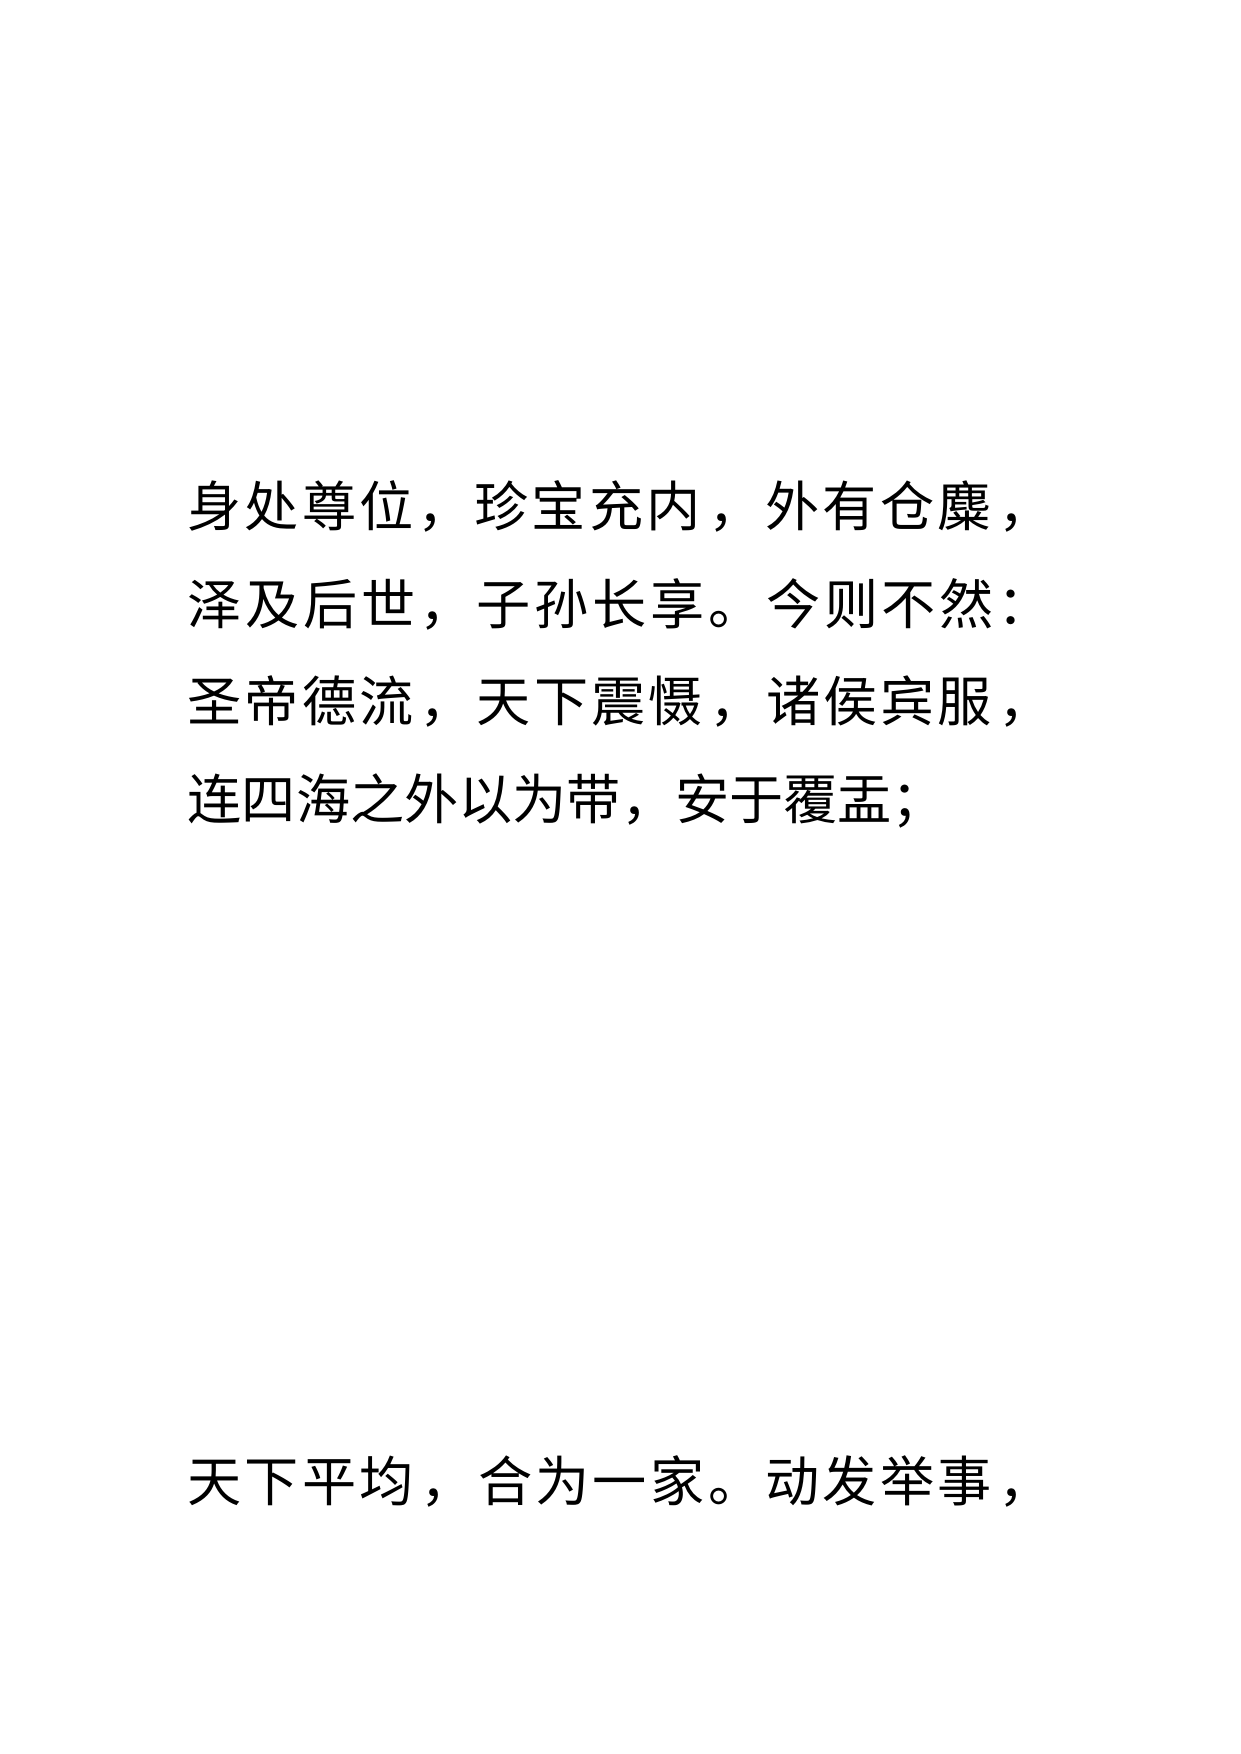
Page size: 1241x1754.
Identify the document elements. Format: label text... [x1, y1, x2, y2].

text 身处尊位，珍宝充内，外有仓麋，泽及后世，子孙长享。今则不然：圣帝德流，天下震慑，诸侯宾服，连四海之外以为带，安于覆盂； [187, 454, 1053, 844]
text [187, 1429, 1053, 1527]
